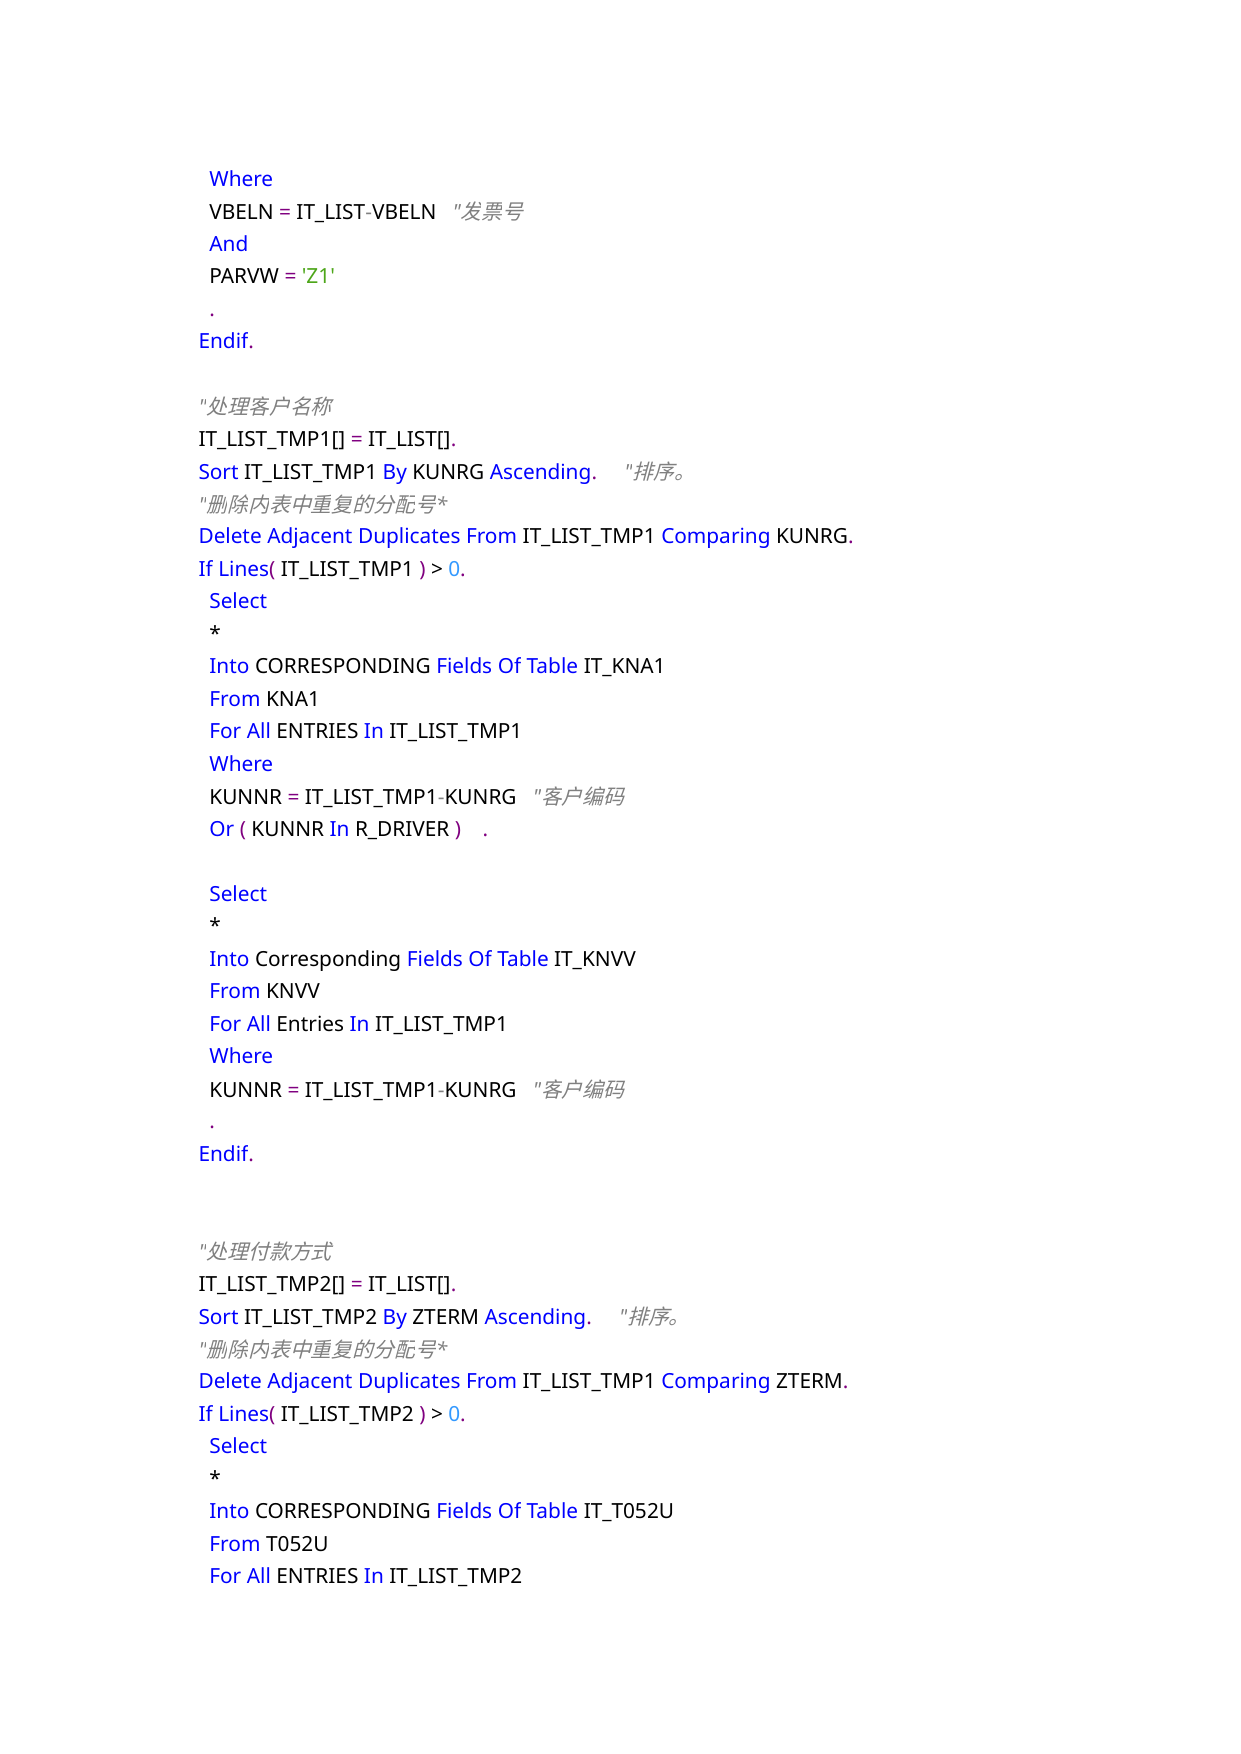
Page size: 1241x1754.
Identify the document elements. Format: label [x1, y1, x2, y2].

text [187, 162, 1053, 1592]
